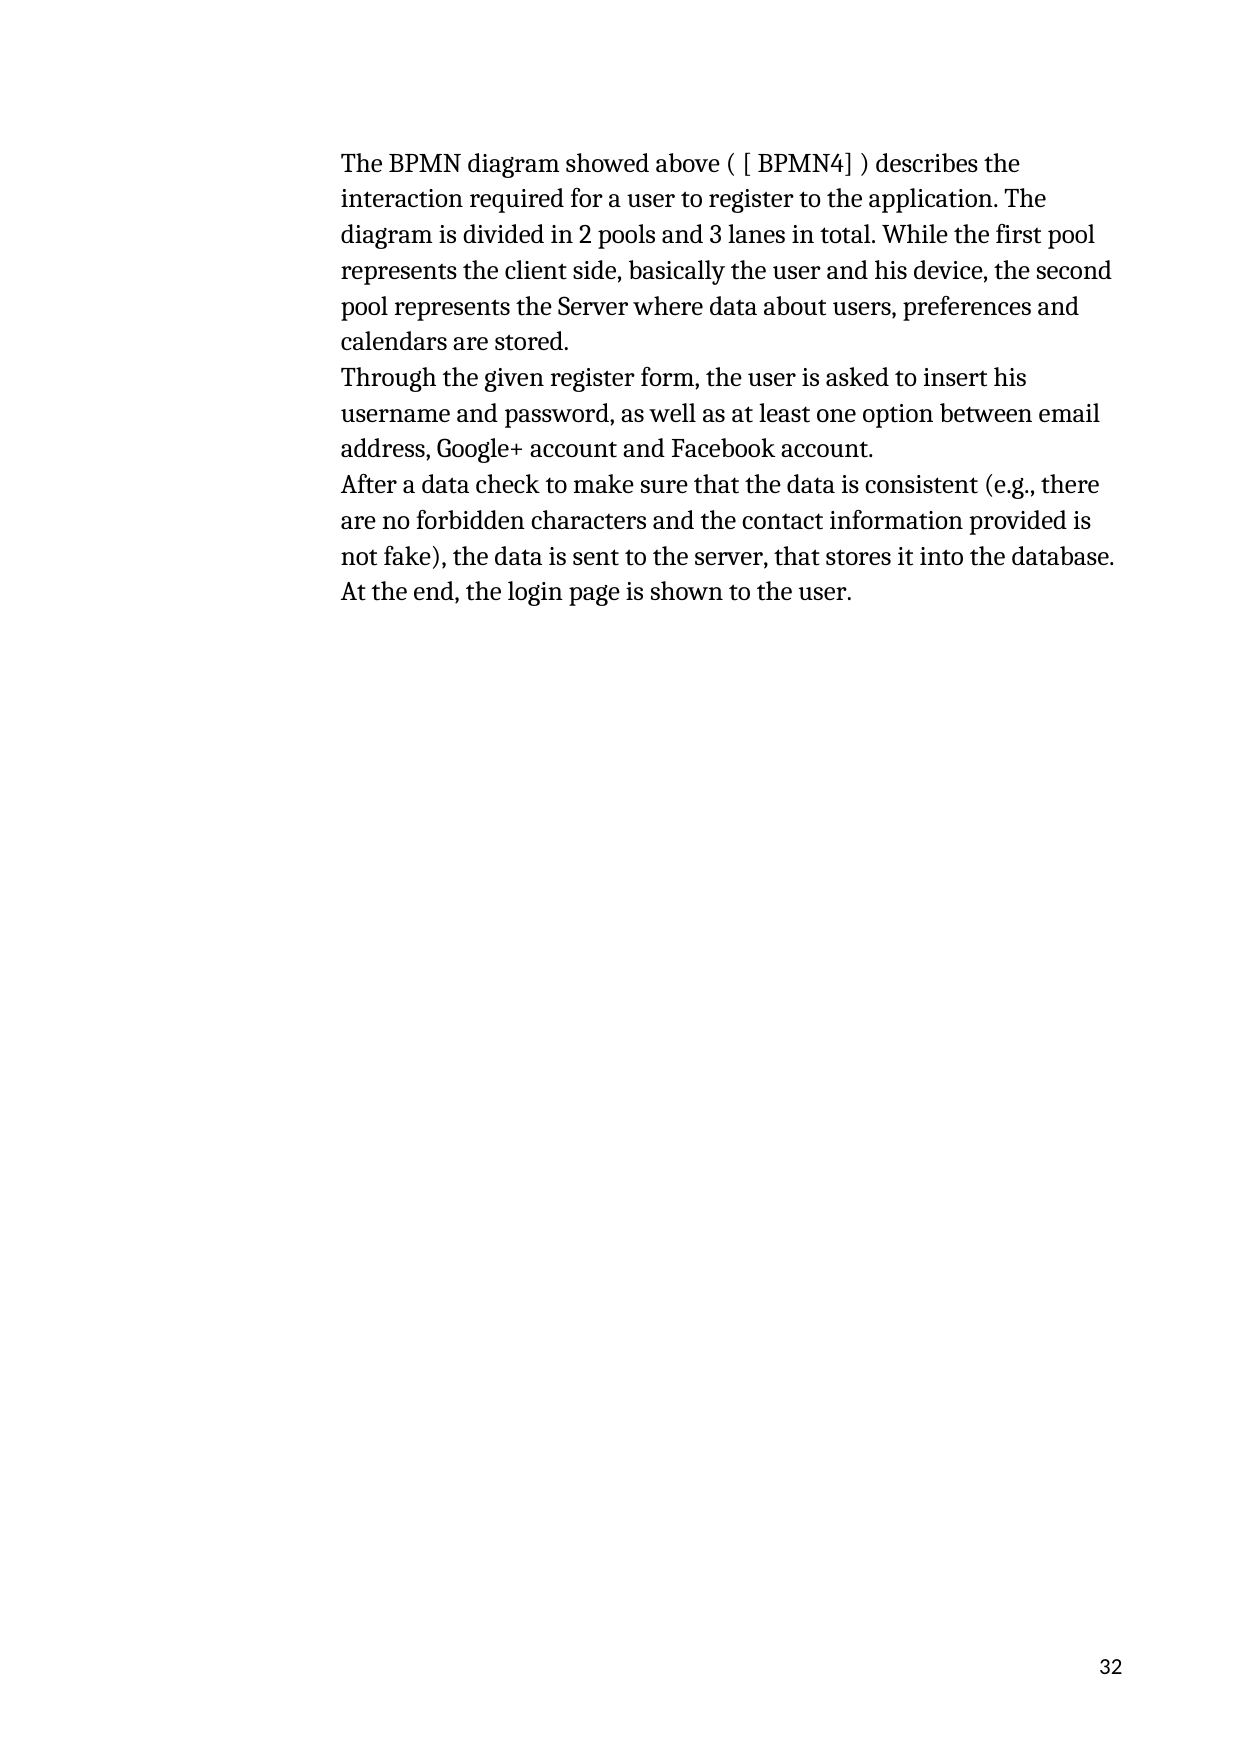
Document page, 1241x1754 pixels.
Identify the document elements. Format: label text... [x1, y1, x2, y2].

list Through the given register form, the user is asked to insert his username and password, as well as at least one option between email address, Google+ account and Facebook account. [341, 362, 1122, 464]
list After a data check to make sure that the data is consistent (e.g., there are no forbidden characters and the contact information provided is not fake), the data is sent to the server, that stores it into the database. At the end, the login page is shown to the user. [341, 469, 1122, 607]
list The BPMN diagram showed above ( [ BPMN4] ) describes the interaction required for a user to register to the application. The diagram is divided in 2 pools and 3 lanes in total. While the first pool represents the client side, basically the user and his device, the second pool represents the Server where data about users, preferences and calendars are stored. [341, 148, 1122, 357]
